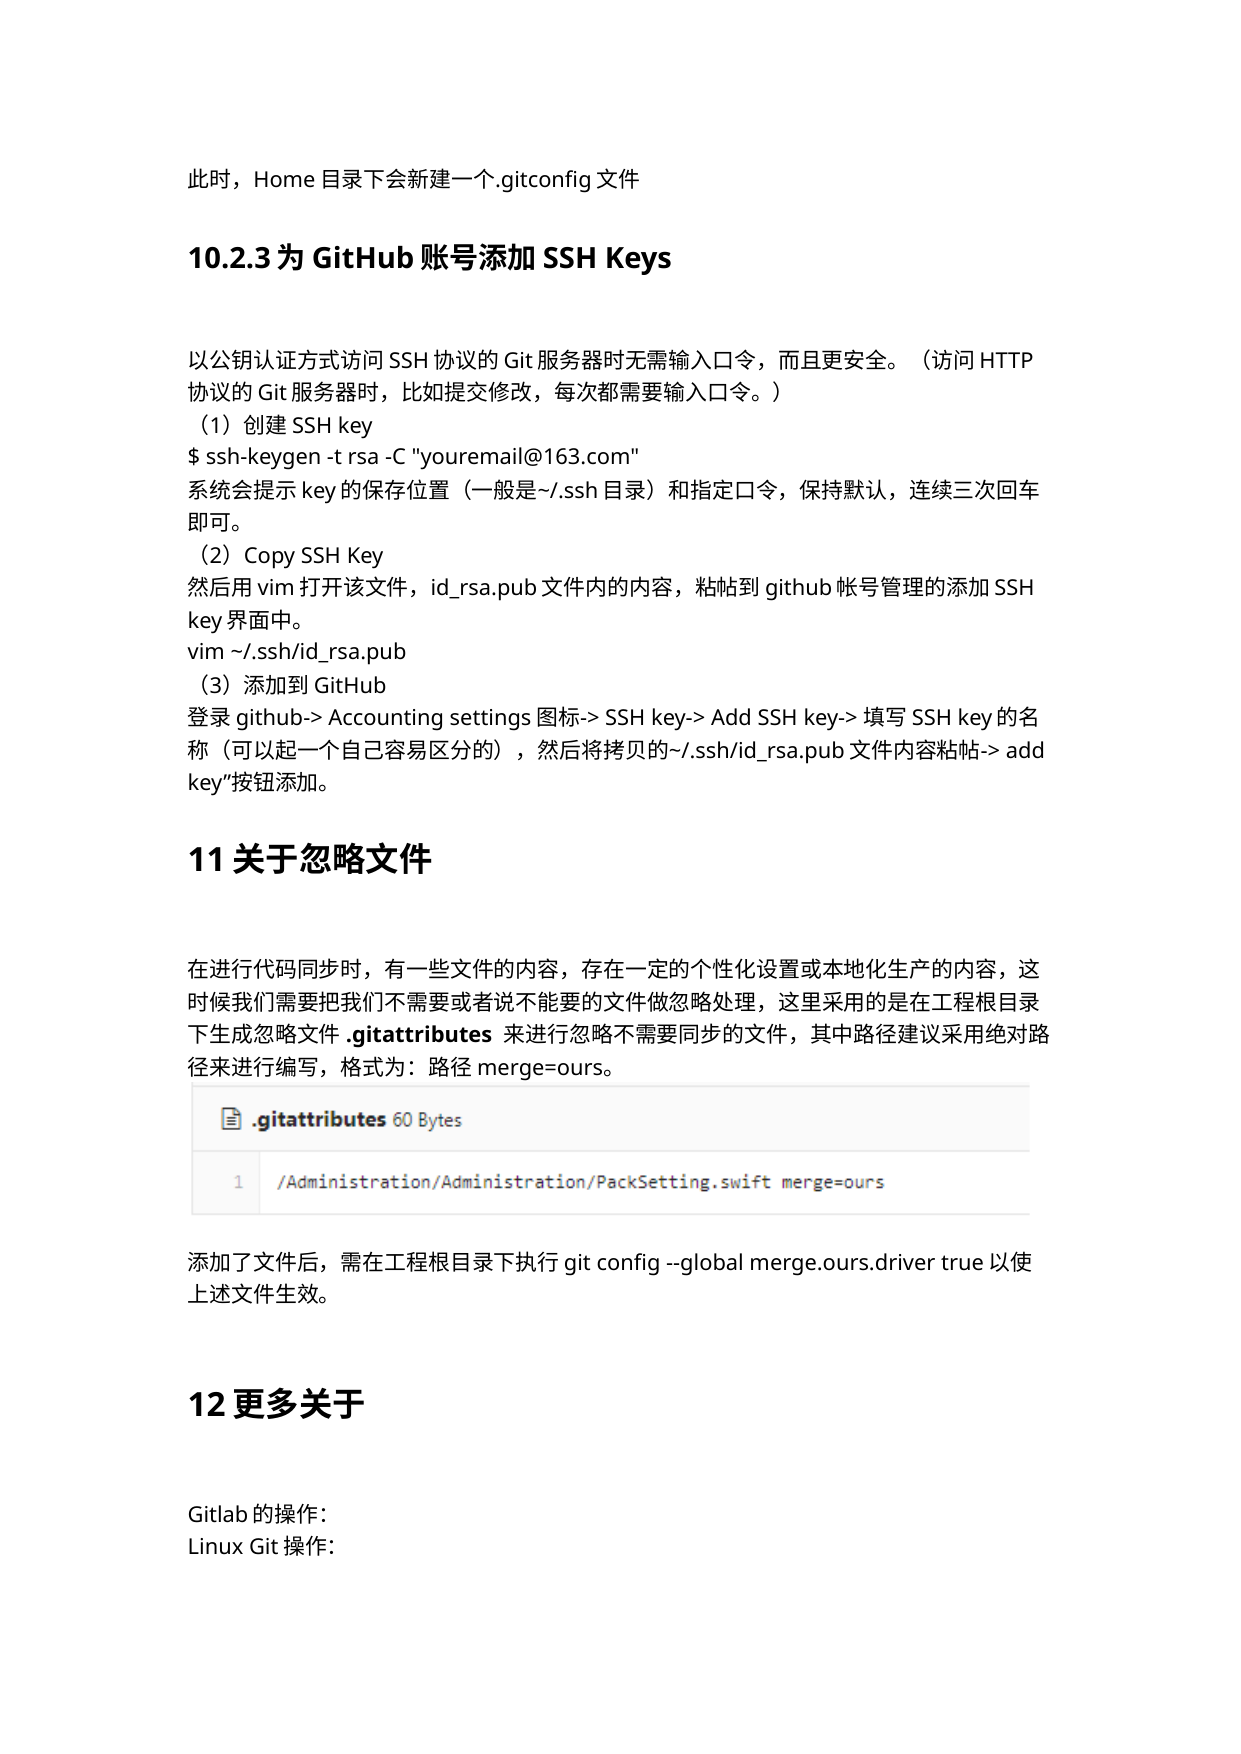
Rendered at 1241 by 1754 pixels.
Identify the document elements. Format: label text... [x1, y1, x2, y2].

text Gitlab的操作： [187, 1496, 1053, 1529]
text Linux Git操作： [187, 1529, 1053, 1561]
text 添加了文件后，需在工程根目录下执行git config --global merge.ours.driver true以使上述文件生效。 [187, 1244, 1053, 1309]
text 在进行代码同步时，有一些文件的内容，存在一定的个性化设置或本地化生产的内容，这时候我们需要把我们不需要或者说不能要的文件做忽略处理，这里采用的是在工程根目录下生成忽略文件 .gitattributes 来进行忽略不需要同步的文件，其中路径建议采用绝对路径来进行编写，格式为：路径 merge=ours。 [187, 952, 1053, 1082]
text vim ~/.ssh/id_rsa.pub [187, 635, 1053, 667]
text 系统会提示key的保存位置（一般是~/.ssh目录）和指定口令，保持默认，连续三次回车即可。 [187, 472, 1053, 537]
picture [187, 1082, 1030, 1220]
text （1）创建SSH key [187, 407, 1053, 440]
text （2）Copy SSH Key [187, 537, 1053, 570]
text $ ssh-keygen -t rsa -C "youremail@163.com" [187, 440, 1053, 472]
subtitle 12更多关于 [187, 1369, 1053, 1434]
subtitle 10.2.3为GitHub账号添加SSH Keys [187, 224, 1053, 289]
text 登录github-> Accounting settings图标-> SSH key-> Add SSH key-> 填写SSH key的名称（可以起一个自己容易区分的），然后将拷贝的~/.ssh/id_rsa.pub文件内容粘帖-> add key”按钮添加。 [187, 700, 1053, 797]
text （3）添加到GitHub [187, 667, 1053, 700]
text 此时，Home目录下会新建一个.gitconfig文件 [187, 162, 1053, 194]
text 以公钥认证方式访问SSH协议的Git服务器时无需输入口令，而且更安全。（访问HTTP协议的Git服务器时，比如提交修改，每次都需要输入口令。） [187, 342, 1053, 407]
subtitle 11关于忽略文件 [187, 824, 1053, 889]
text 然后用vim打开该文件，id_rsa.pub文件内的内容，粘帖到github帐号管理的添加SSH key界面中。 [187, 570, 1053, 635]
